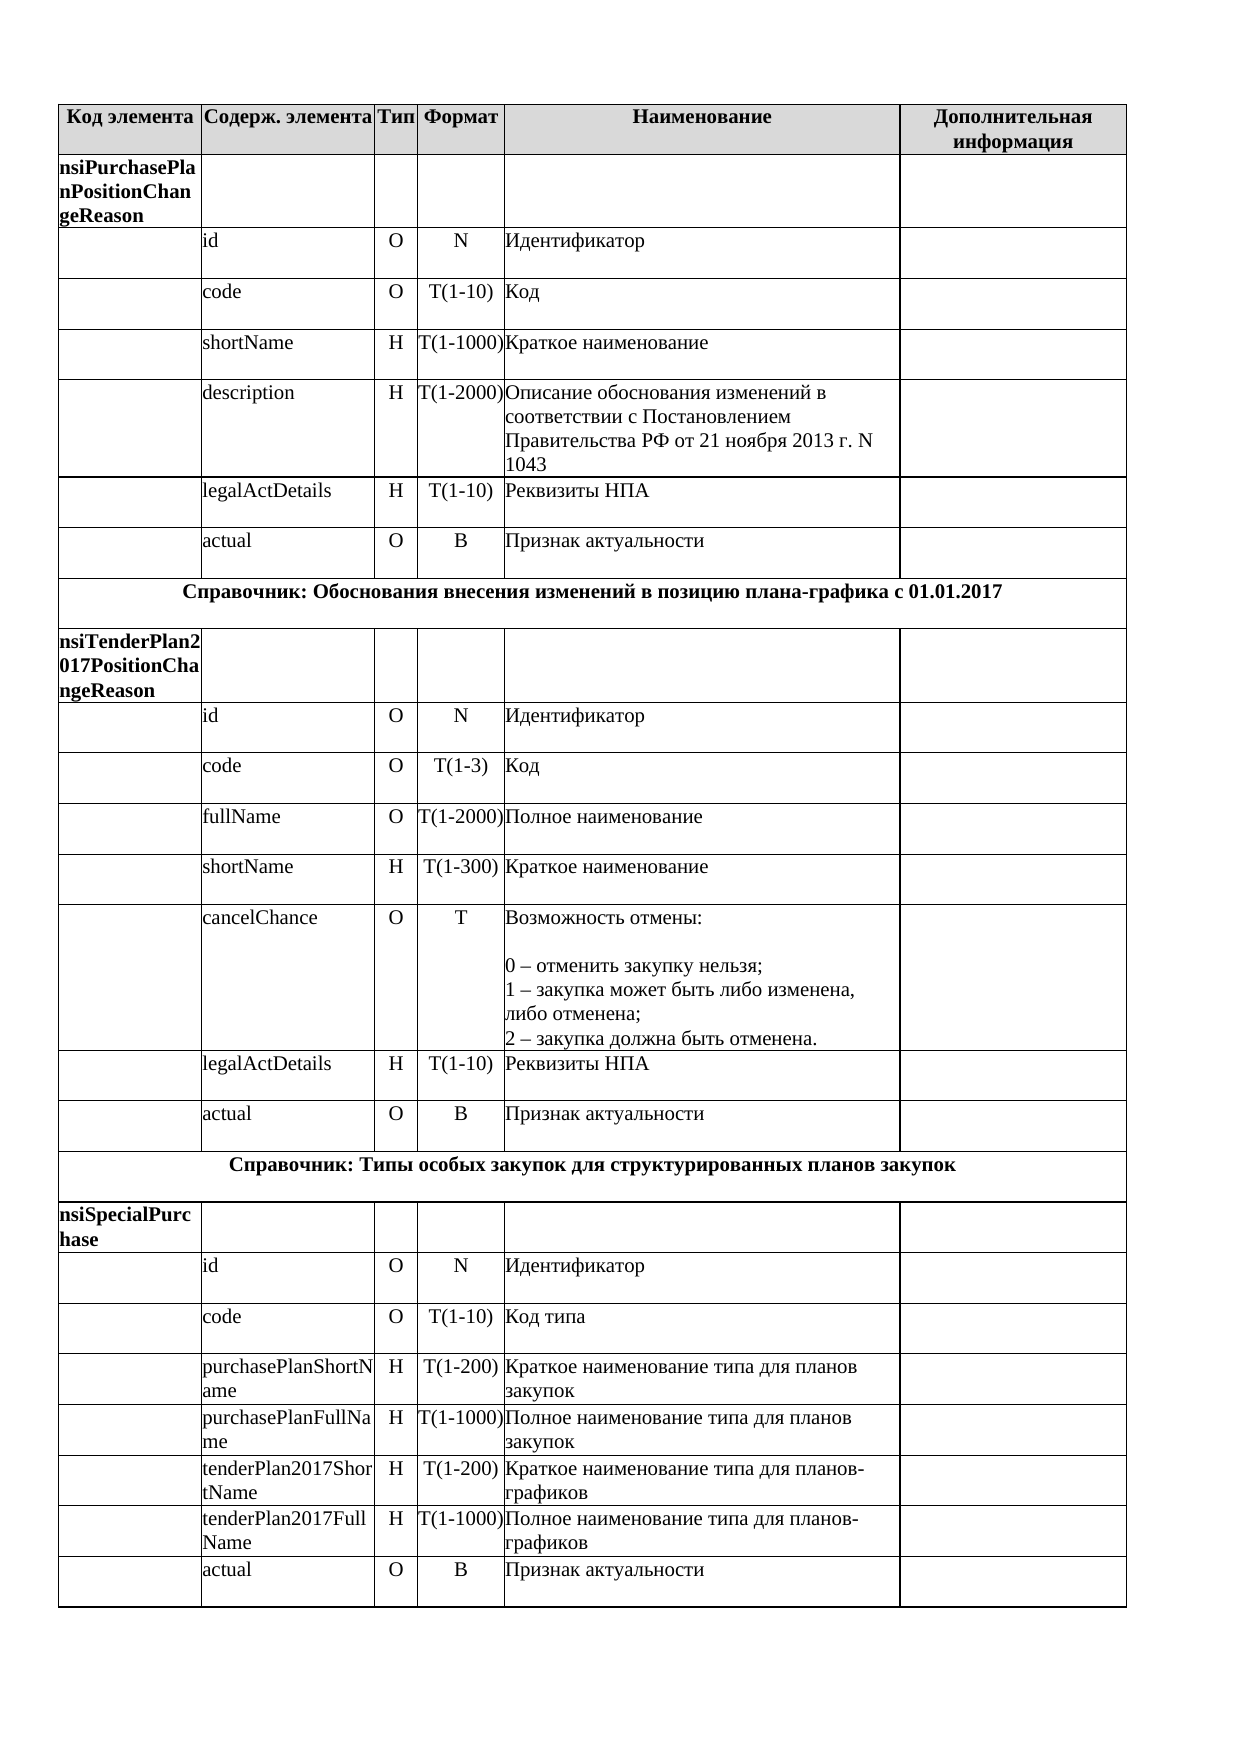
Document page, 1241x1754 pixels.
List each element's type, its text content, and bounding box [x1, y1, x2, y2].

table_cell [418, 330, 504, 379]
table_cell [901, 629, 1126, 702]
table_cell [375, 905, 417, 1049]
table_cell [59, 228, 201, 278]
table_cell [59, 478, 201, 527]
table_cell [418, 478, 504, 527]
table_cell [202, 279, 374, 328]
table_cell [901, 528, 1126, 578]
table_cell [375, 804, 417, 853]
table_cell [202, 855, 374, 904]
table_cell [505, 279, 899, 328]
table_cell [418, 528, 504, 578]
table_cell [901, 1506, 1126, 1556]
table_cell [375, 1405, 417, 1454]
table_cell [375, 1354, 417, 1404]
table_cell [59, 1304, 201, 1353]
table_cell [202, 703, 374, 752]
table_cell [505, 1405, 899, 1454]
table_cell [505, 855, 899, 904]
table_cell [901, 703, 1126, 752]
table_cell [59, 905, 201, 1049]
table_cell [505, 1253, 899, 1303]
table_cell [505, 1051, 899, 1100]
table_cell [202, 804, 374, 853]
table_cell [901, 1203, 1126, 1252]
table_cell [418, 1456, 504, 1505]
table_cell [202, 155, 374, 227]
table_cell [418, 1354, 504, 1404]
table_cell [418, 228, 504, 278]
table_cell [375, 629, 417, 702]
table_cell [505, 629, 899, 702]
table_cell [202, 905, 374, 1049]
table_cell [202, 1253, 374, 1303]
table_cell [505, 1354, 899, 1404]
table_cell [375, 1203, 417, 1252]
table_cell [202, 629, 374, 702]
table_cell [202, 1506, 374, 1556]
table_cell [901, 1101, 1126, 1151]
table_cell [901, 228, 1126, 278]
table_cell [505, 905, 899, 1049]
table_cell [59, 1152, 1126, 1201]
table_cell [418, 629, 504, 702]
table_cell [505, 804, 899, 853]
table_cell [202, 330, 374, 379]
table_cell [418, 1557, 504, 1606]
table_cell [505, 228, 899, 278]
table_header Код элемента [59, 105, 201, 154]
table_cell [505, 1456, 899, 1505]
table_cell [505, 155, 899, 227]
table_header Дополнительная информация [901, 105, 1126, 154]
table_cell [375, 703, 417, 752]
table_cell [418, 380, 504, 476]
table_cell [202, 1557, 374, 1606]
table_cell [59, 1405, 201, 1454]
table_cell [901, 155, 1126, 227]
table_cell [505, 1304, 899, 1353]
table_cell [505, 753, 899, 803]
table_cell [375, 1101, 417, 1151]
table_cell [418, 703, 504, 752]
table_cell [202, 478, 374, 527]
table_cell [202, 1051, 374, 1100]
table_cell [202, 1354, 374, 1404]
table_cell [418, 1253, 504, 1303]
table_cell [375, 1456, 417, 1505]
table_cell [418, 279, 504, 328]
table_header Тип [375, 105, 417, 154]
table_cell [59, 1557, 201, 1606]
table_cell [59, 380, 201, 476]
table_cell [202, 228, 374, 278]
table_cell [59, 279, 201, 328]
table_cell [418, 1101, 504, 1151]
table_header Содерж. элемента [202, 105, 374, 154]
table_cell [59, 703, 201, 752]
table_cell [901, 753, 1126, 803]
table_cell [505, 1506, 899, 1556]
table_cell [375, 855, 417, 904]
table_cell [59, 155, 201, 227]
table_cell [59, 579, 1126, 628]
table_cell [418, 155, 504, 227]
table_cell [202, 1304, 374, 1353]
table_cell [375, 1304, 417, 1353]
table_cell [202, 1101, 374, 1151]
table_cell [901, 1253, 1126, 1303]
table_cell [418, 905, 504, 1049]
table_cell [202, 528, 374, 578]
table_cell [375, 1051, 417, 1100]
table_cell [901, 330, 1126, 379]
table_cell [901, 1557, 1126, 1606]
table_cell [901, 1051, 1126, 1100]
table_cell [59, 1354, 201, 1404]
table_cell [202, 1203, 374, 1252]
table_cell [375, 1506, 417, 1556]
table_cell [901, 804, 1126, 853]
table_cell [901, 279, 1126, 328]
table_header Формат [418, 105, 504, 154]
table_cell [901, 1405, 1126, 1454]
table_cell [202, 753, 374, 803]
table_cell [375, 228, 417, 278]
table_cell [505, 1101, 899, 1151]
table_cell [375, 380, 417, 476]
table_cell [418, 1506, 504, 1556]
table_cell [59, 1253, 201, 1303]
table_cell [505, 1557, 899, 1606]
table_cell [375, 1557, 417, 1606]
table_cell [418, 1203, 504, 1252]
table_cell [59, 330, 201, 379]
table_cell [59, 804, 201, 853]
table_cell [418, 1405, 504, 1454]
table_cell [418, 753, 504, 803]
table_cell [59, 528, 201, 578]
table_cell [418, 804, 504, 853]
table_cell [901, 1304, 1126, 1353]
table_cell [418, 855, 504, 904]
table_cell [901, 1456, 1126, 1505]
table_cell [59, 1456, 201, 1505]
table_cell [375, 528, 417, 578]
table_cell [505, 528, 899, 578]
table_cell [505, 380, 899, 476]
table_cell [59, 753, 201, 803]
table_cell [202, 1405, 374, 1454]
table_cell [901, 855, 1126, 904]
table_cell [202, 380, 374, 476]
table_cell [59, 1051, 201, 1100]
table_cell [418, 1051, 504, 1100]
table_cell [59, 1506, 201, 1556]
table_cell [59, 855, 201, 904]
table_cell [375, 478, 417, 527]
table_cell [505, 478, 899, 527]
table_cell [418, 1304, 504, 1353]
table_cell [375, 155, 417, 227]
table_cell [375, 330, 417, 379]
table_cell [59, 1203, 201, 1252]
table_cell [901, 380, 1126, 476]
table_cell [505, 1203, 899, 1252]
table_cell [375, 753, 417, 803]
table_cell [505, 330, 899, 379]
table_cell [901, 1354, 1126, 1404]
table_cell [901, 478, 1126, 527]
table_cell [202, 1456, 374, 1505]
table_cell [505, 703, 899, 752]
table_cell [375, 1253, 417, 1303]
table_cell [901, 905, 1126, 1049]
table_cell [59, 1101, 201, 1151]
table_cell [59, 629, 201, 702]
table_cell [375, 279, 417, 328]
table_header Наименование [505, 105, 899, 154]
